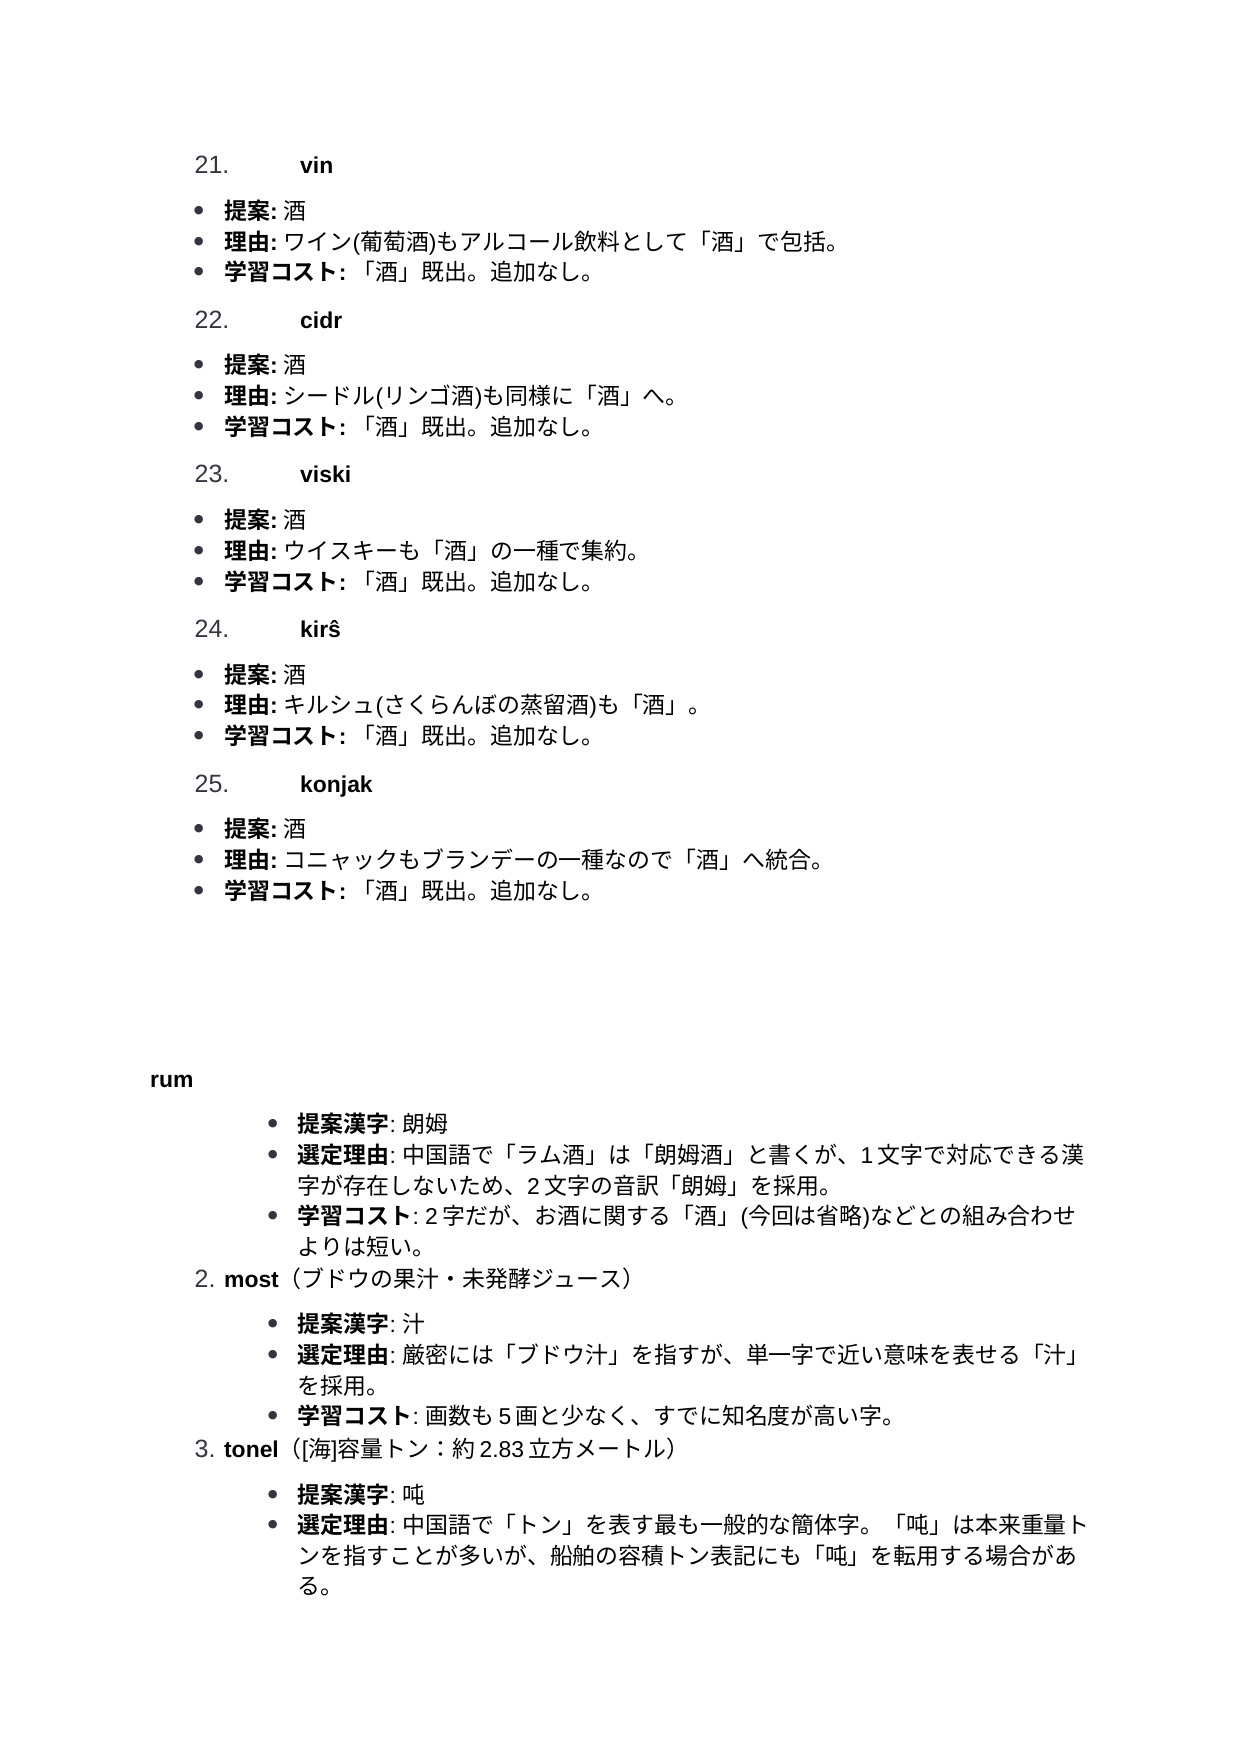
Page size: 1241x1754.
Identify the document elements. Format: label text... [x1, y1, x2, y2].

list 提案: 酒 [194, 507, 1090, 534]
list 提案: 酒 [194, 198, 1090, 224]
list 選定理由: 厳密には「ブドウ汁」を指すが、単一字で近い意味を表せる「汁」を採用。 [268, 1342, 1090, 1399]
list 学習コスト: 「酒」既出。追加なし。 [194, 569, 1090, 596]
list vin [194, 150, 1090, 179]
list 提案漢字: 吨 [268, 1482, 1090, 1508]
list 学習コスト: 「酒」既出。追加なし。 [194, 878, 1090, 905]
list 提案: 酒 [194, 816, 1090, 843]
list viski [194, 459, 1090, 488]
list 提案: 酒 [194, 352, 1090, 379]
list 提案: 酒 [194, 662, 1090, 688]
list 理由: シードル(リンゴ酒)も同様に「酒」へ。 [194, 383, 1090, 410]
list tonel（[海]容量トン：約2.83立方メートル） [194, 1434, 1090, 1463]
list 提案漢字: 汁 [268, 1311, 1090, 1338]
list kirŝ [194, 614, 1090, 643]
list 提案漢字: 朗姆 [268, 1111, 1090, 1138]
list 学習コスト: 「酒」既出。追加なし。 [194, 723, 1090, 750]
list 学習コスト: 2字だが、お酒に関する「酒」(今回は省略)などとの組み合わせよりは短い。 [268, 1203, 1090, 1260]
list 理由: コニャックもブランデーの一種なので「酒」へ統合。 [194, 847, 1090, 874]
list 選定理由: 中国語で「ラム酒」は「朗姆酒」と書くが、1文字で対応できる漢字が存在しないため、2文字の音訳「朗姆」を採用。 [268, 1142, 1090, 1199]
list 学習コスト: 「酒」既出。追加なし。 [194, 414, 1090, 441]
list 理由: キルシュ(さくらんぼの蒸留酒)も「酒」。 [194, 692, 1090, 719]
list 学習コスト: 画数も5画と少なく、すでに知名度が高い字。 [268, 1403, 1090, 1430]
list 選定理由: 中国語で「トン」を表す最も一般的な簡体字。「吨」は本来重量トンを指すことが多いが、船舶の容積トン表記にも「吨」を転用する場合がある。 [268, 1512, 1090, 1600]
list 学習コスト: 「酒」既出。追加なし。 [194, 259, 1090, 286]
list konjak [194, 769, 1090, 797]
list most（ブドウの果汁・未発酵ジュース） [194, 1264, 1090, 1292]
list 理由: ウイスキーも「酒」の一種で集約。 [194, 538, 1090, 565]
list 理由: ワイン(葡萄酒)もアルコール飲料として「酒」で包括。 [194, 228, 1090, 255]
text rum [150, 1066, 1090, 1093]
list cidr [194, 305, 1090, 333]
